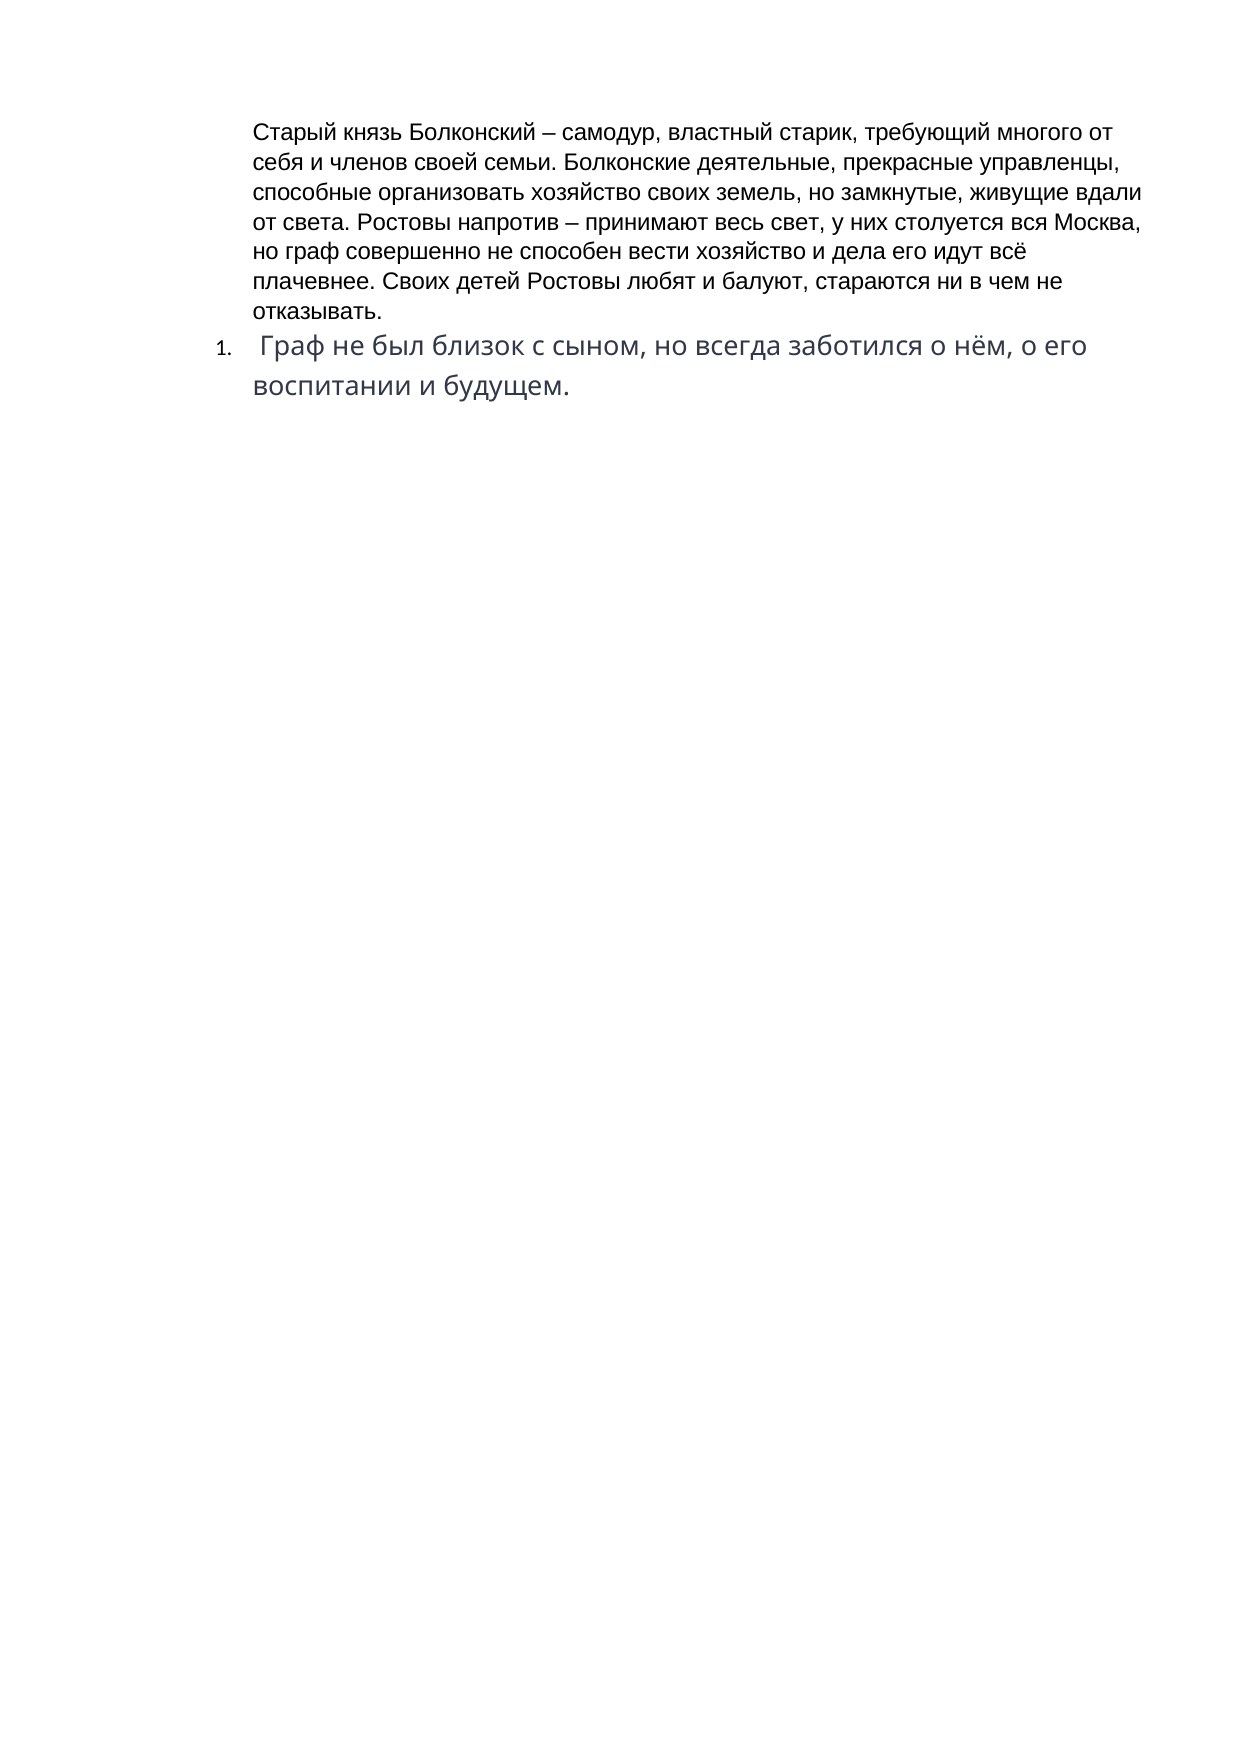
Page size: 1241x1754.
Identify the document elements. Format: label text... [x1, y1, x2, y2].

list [215, 118, 1152, 324]
list Граф не был близок с сыном, но всегда заботился о нём, о его воспитании и будущем. [215, 327, 1152, 403]
